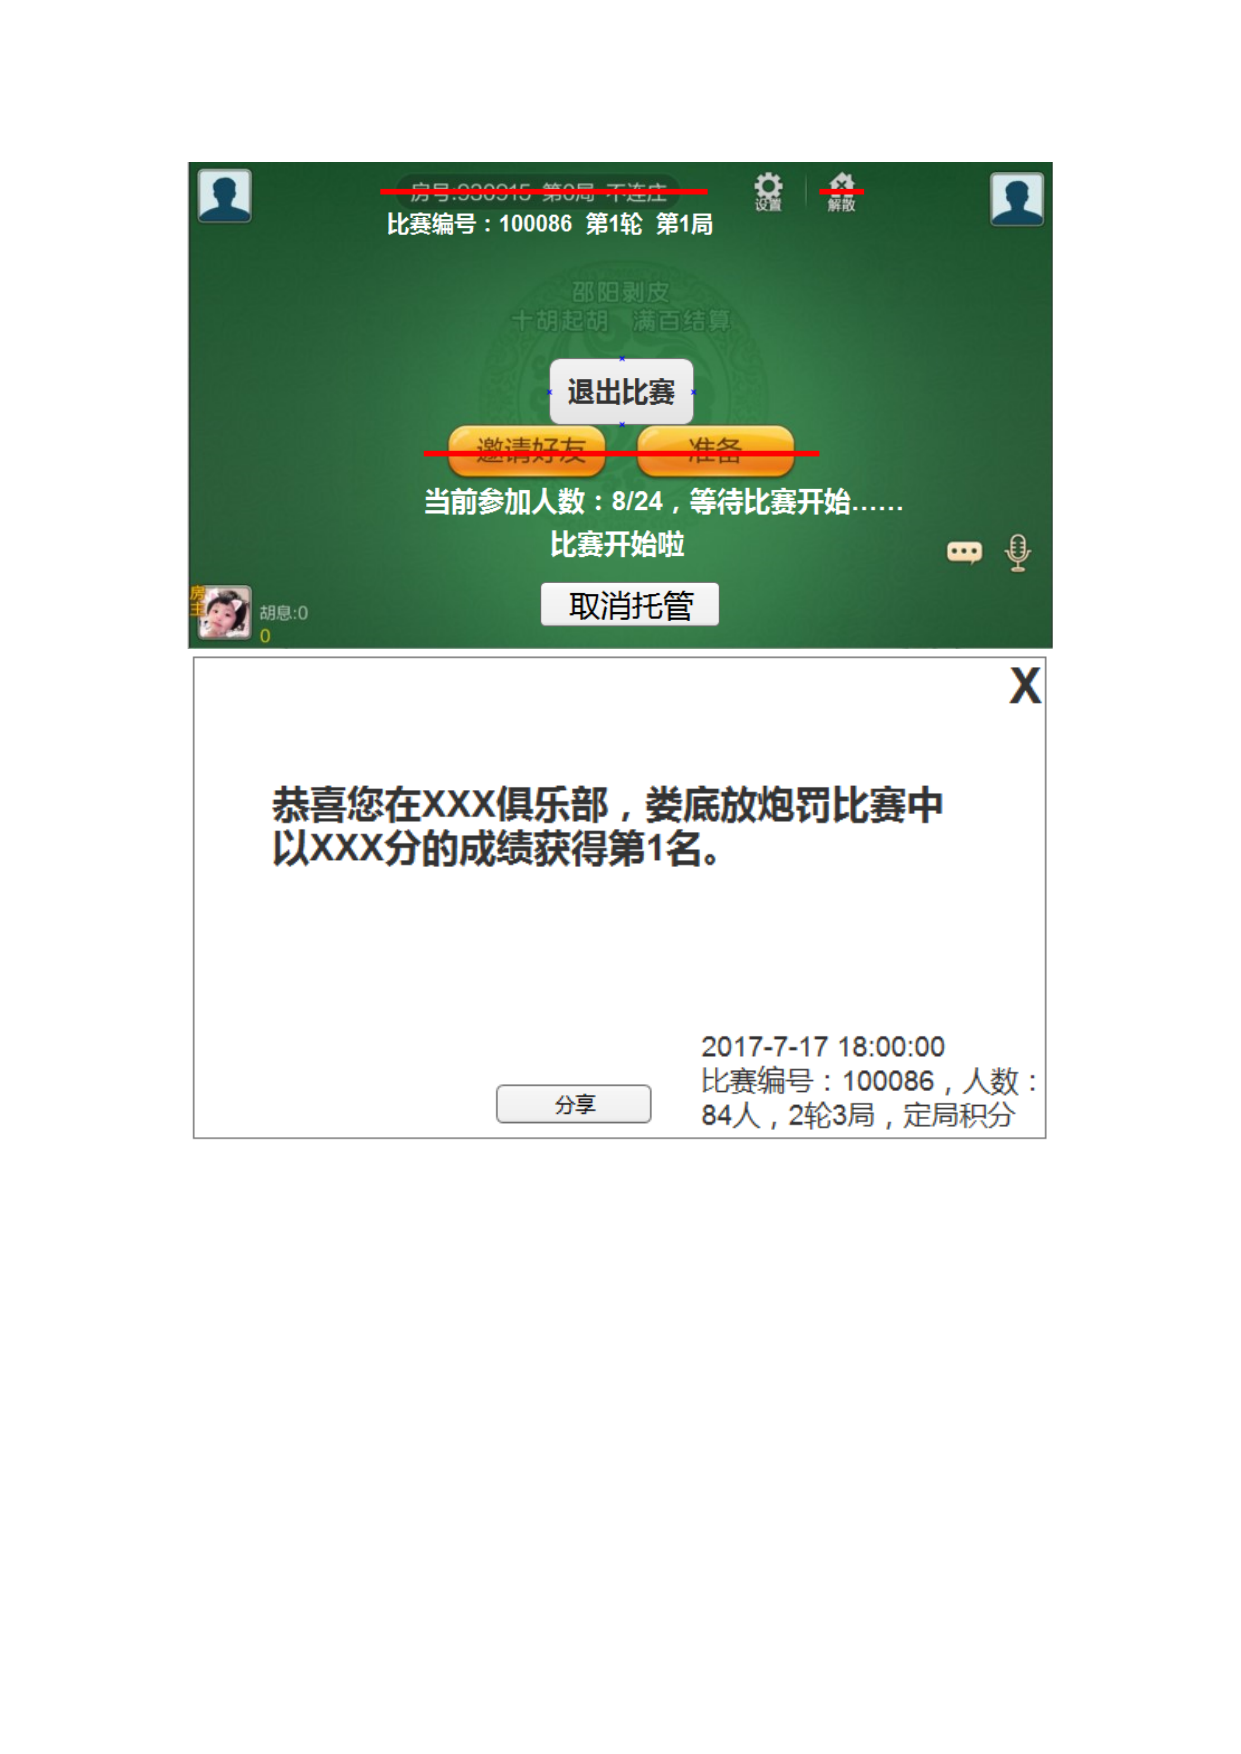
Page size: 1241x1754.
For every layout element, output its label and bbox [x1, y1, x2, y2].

picture [187, 162, 1053, 1147]
